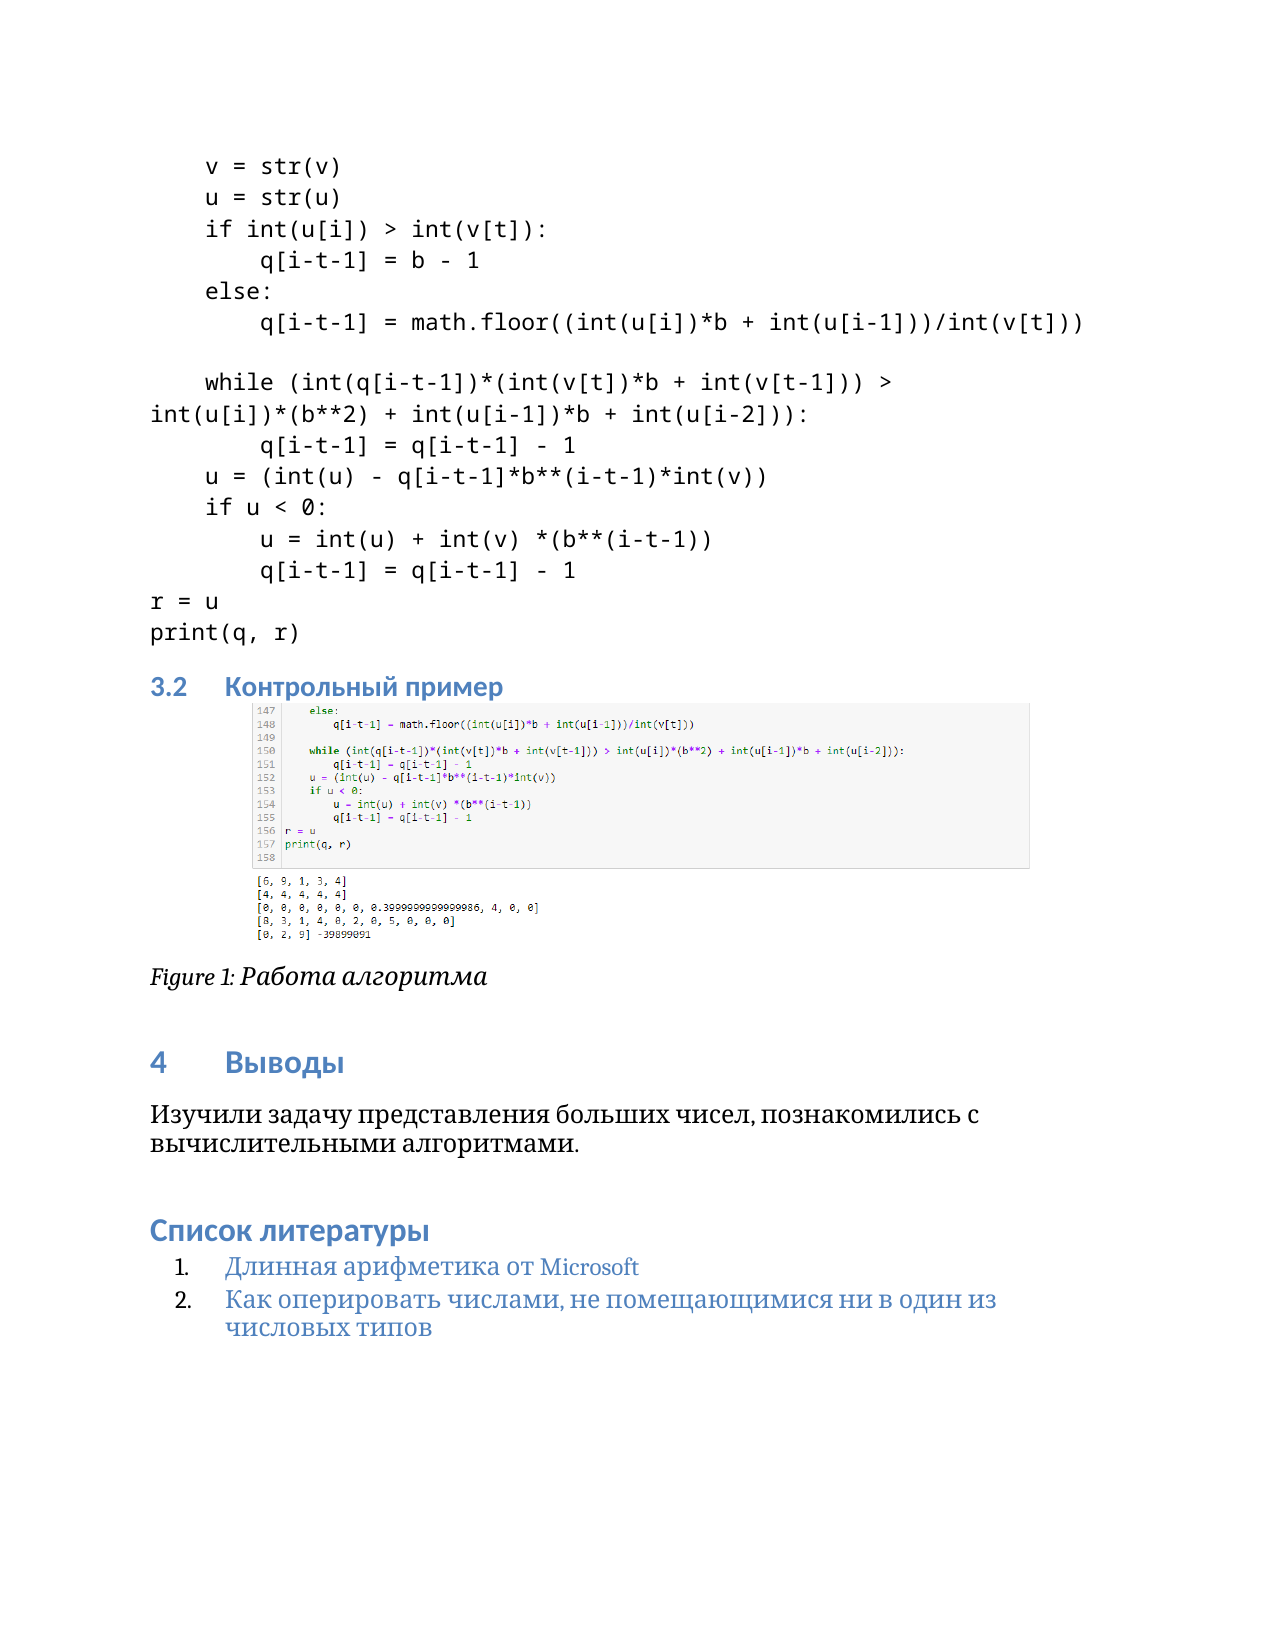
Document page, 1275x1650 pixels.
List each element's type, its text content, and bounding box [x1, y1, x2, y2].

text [150, 150, 1125, 647]
picture [168, 703, 1044, 942]
list Длинная арифметика от Microsoft [175, 1253, 1125, 1282]
subtitle 3.2 Контрольный пример [150, 668, 1125, 704]
text Изучили задачу представления больших чисел, познакомились с вычислительными алгоритмами. [150, 1101, 1125, 1158]
text Figure 1: Работа алгоритма [150, 963, 1125, 992]
subtitle Список литературы [150, 1208, 1125, 1249]
list Как оперировать числами, не помещающимися ни в один из числовых типов [175, 1286, 1125, 1343]
subtitle 4 Выводы [150, 1042, 1125, 1082]
